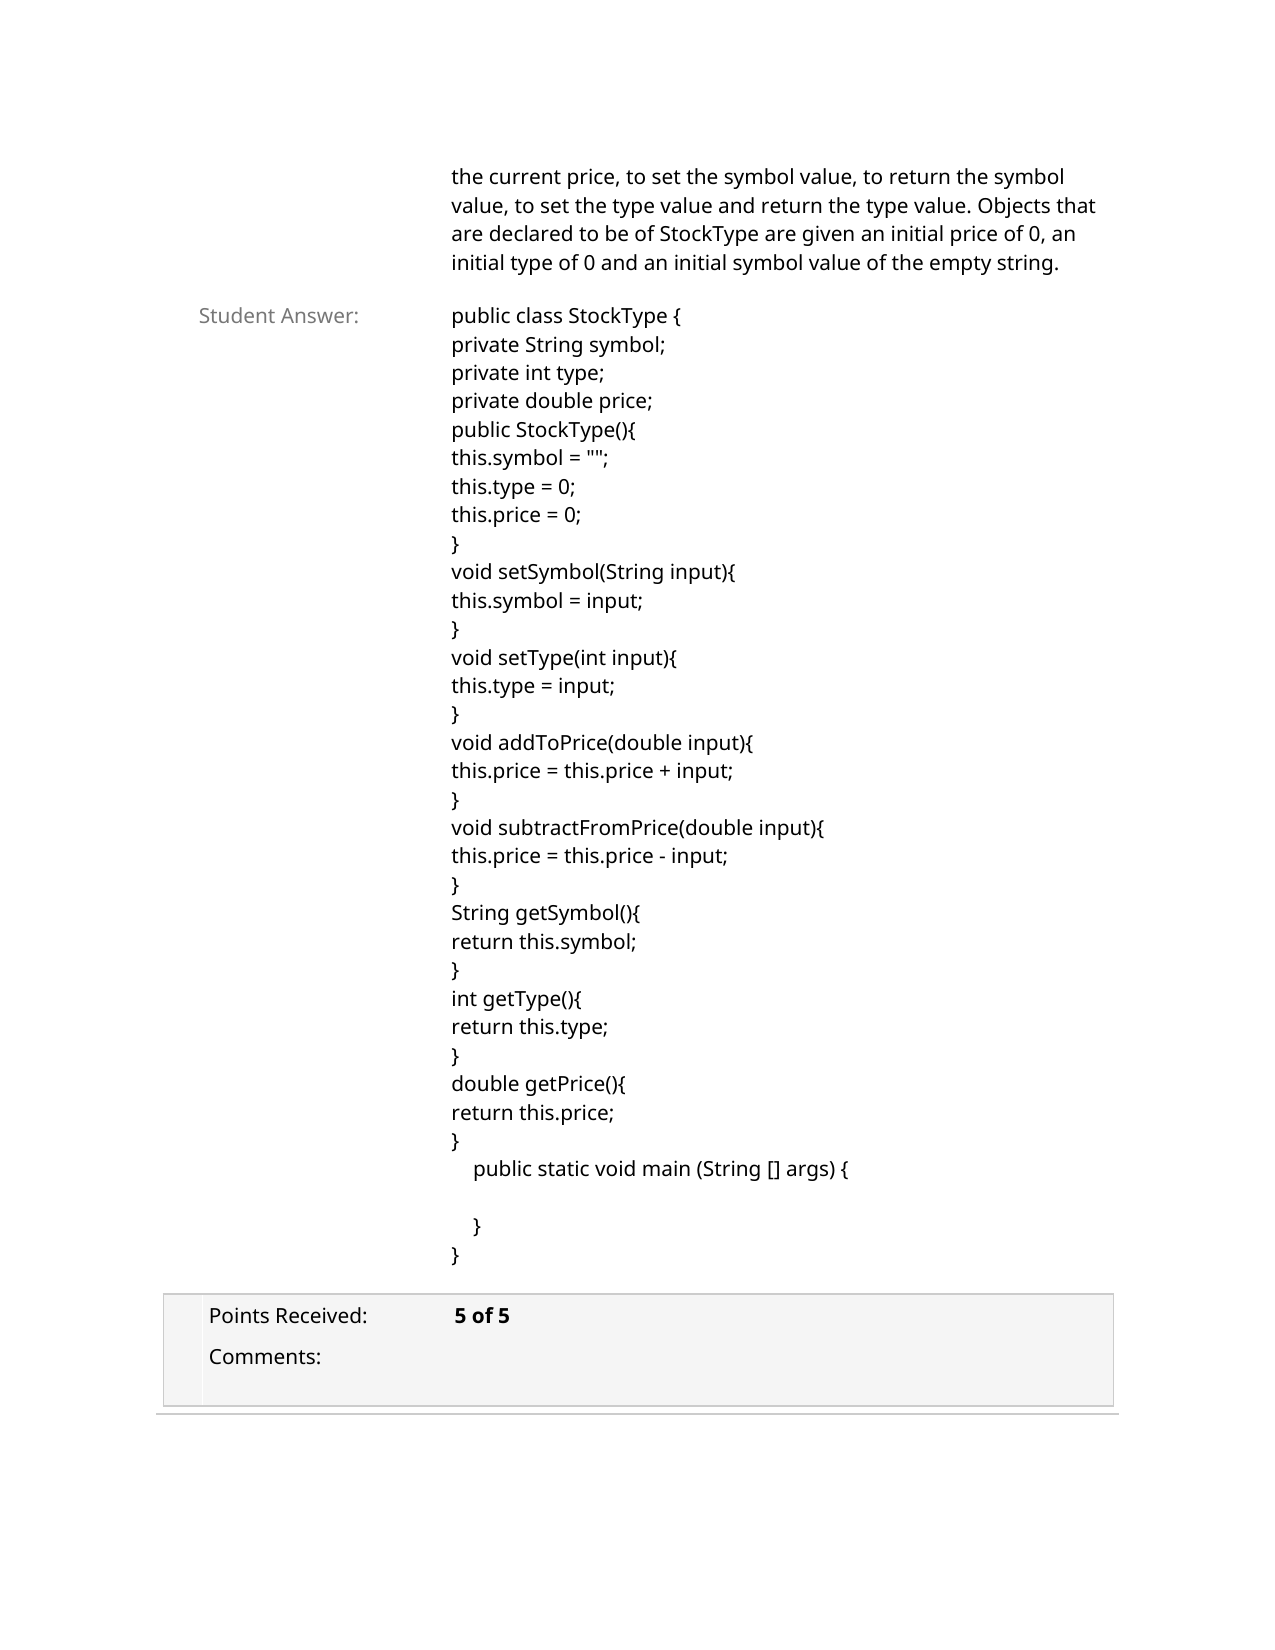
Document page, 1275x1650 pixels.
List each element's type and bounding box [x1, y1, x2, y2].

table_cell [150, 289, 1125, 1281]
table_header [150, 150, 1125, 289]
table_cell [150, 1281, 1125, 1421]
